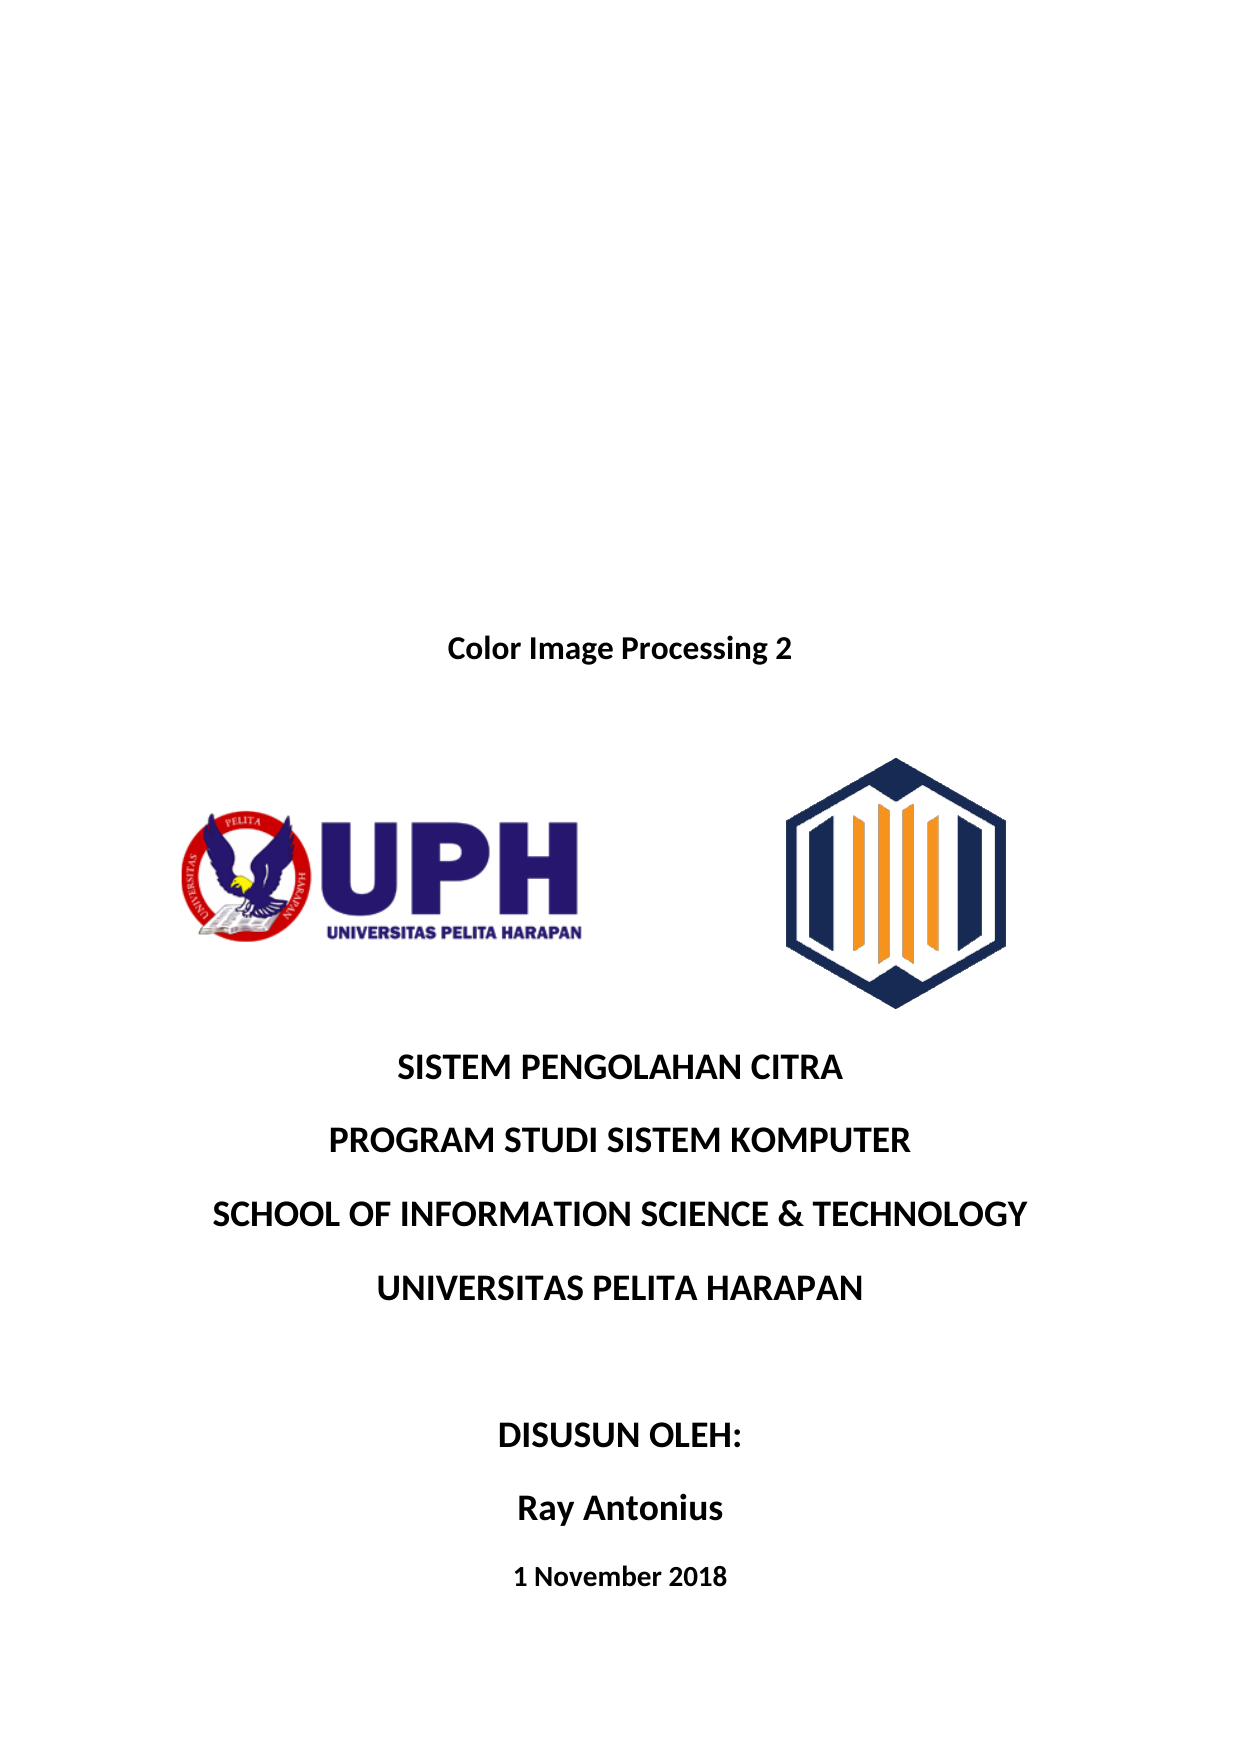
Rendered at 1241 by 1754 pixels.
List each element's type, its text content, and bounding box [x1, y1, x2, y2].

picture [771, 758, 1022, 1009]
text 1 November 2018 [150, 1558, 1090, 1593]
text DISUSUN OLEH: [150, 1411, 1090, 1456]
text PROGRAM STUDI SISTEM KOMPUTER [150, 1116, 1090, 1162]
text SCHOOL OF INFORMATION SCIENCE & TECHNOLOGY [150, 1190, 1090, 1236]
text UNIVERSITAS PELITA HARAPAN [150, 1263, 1090, 1309]
picture [179, 805, 583, 948]
text Color Image Processing 2 [150, 627, 1090, 668]
text Ray Antonius [150, 1484, 1090, 1530]
